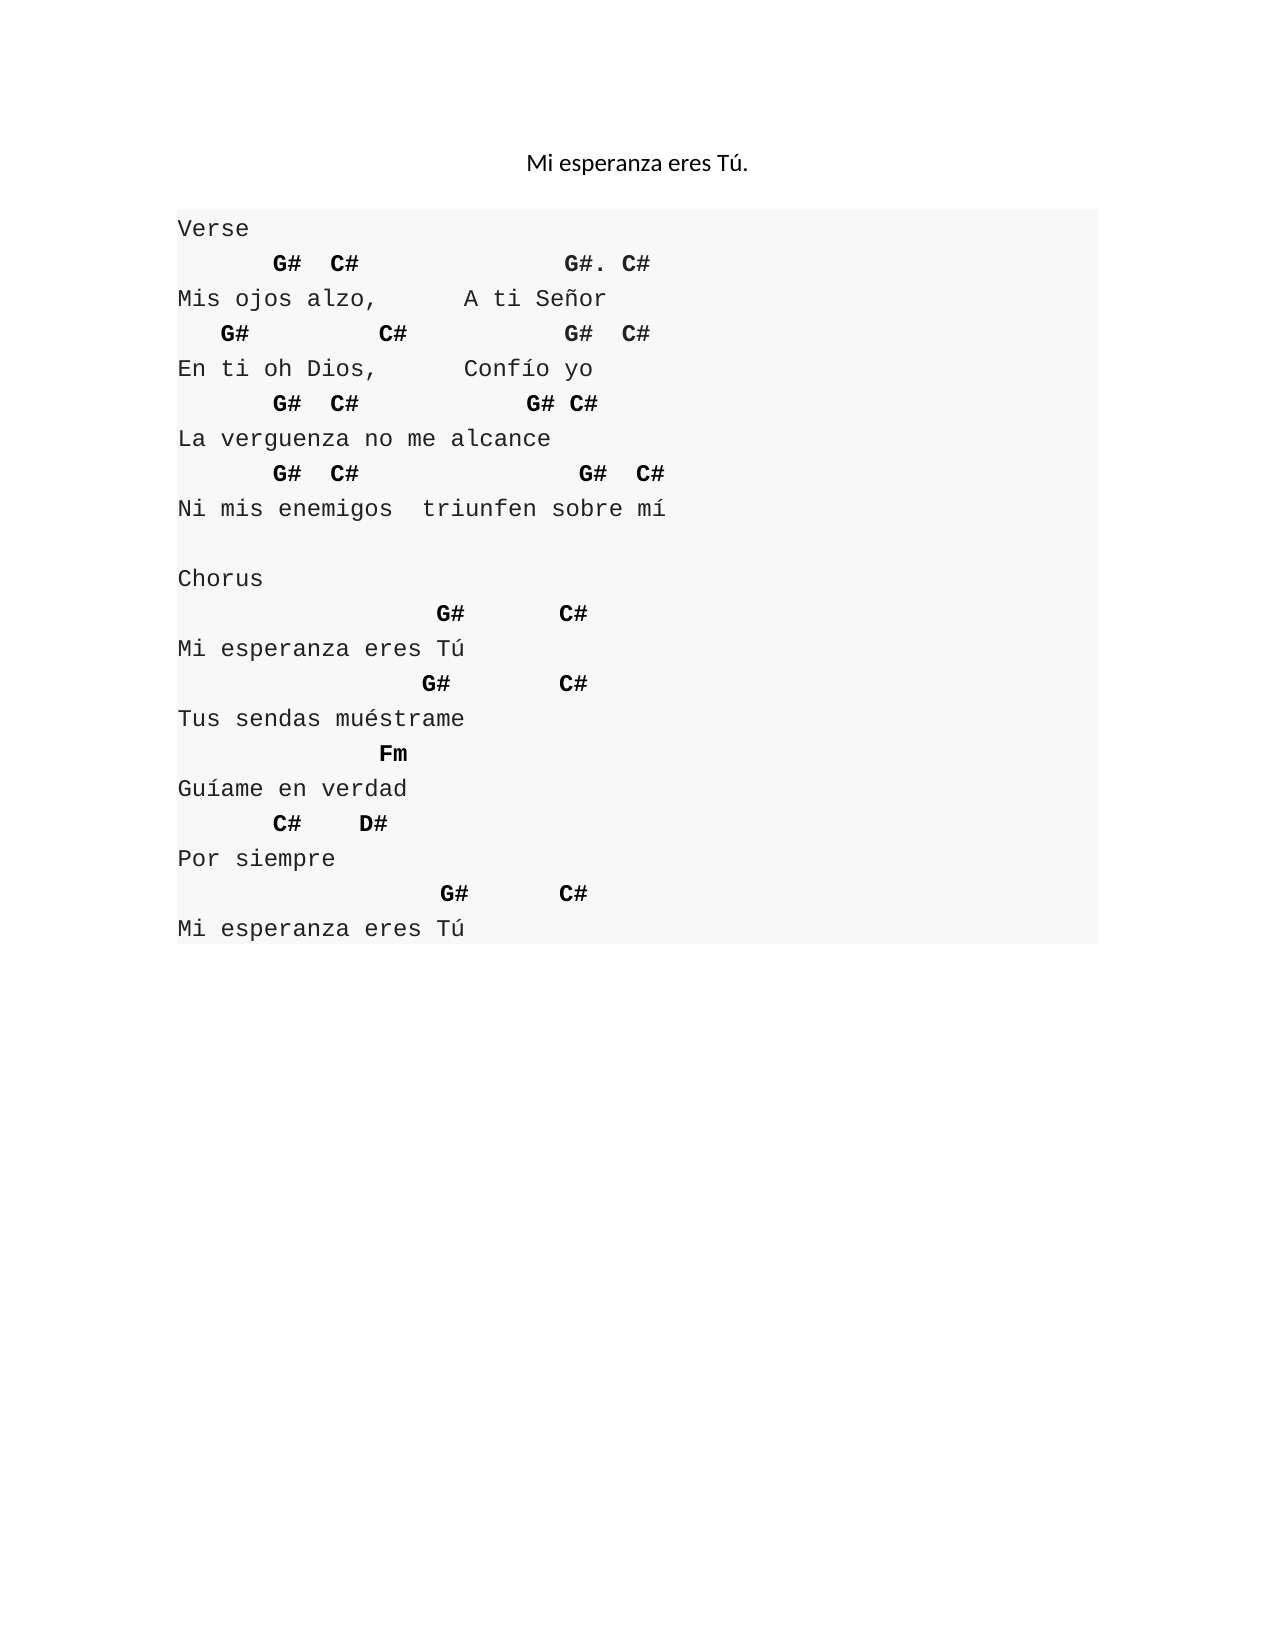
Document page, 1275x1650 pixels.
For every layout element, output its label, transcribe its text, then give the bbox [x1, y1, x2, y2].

text Fm [177, 734, 1098, 769]
text Mis ojos alzo, A ti Señor [177, 279, 1098, 314]
text Por siempre [177, 839, 1098, 874]
text En ti oh Dios, Confío yo [177, 349, 1098, 384]
text Mi esperanza eres Tú [177, 909, 1098, 944]
text Mi esperanza eres Tú [177, 629, 1098, 664]
text Tus sendas muéstrame [177, 699, 1098, 734]
text Chorus [177, 559, 1098, 594]
text G# C# G# C# [177, 314, 1098, 349]
text Ni mis enemigos triunfen sobre mí [177, 489, 1098, 524]
text G# C# G# C# [177, 454, 1098, 489]
text Guíame en verdad [177, 769, 1098, 804]
text C# D# [177, 804, 1098, 839]
text G# C# G#. C# [177, 244, 1098, 279]
text G# C# [177, 594, 1098, 629]
text Verse [177, 209, 1098, 244]
text La verguenza no me alcance [177, 419, 1098, 454]
text G# C# [177, 664, 1098, 699]
text G# C# [177, 874, 1098, 909]
text G# C# G# C# [177, 384, 1098, 419]
text Mi esperanza eres Tú. [177, 148, 1098, 178]
